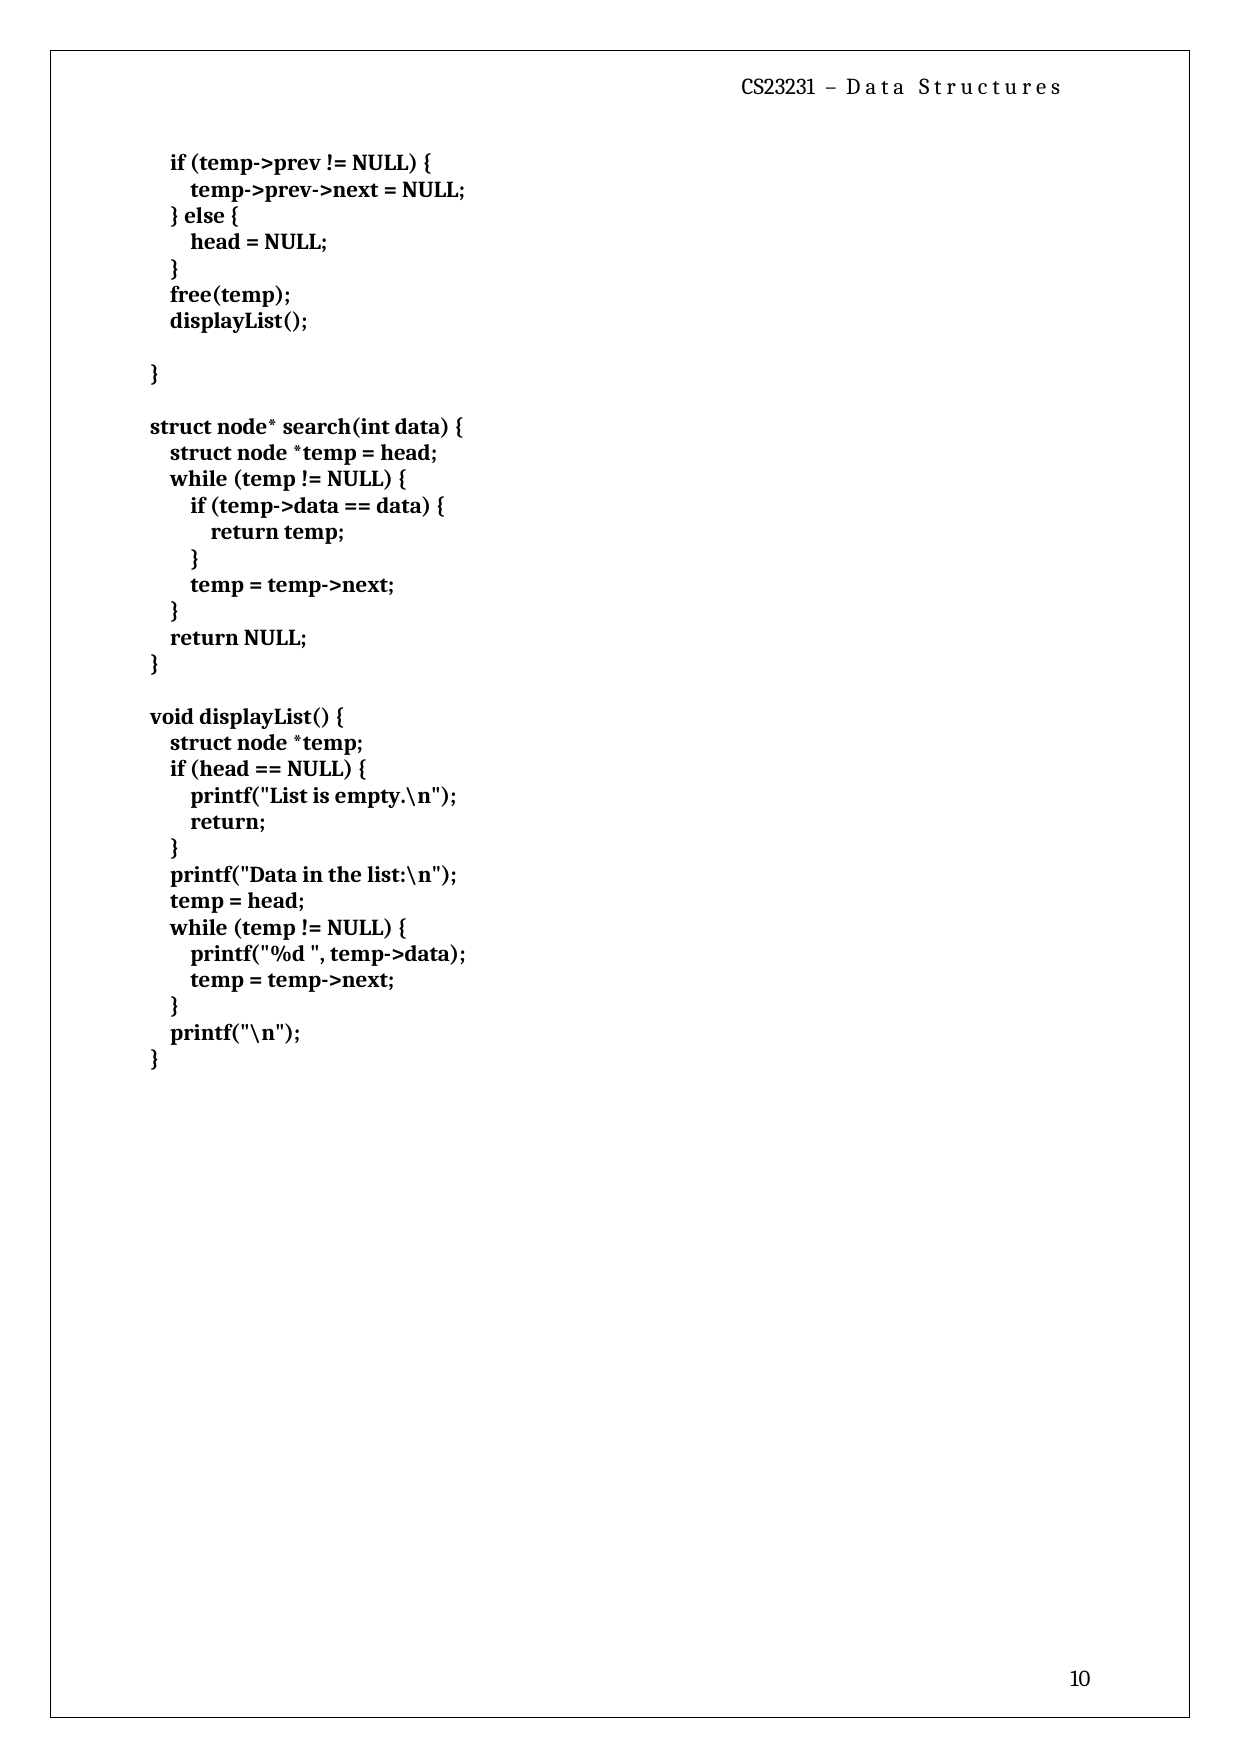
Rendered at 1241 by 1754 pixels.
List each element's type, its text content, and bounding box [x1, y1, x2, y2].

text temp = temp->next; [150, 572, 1090, 598]
text struct node *temp; [150, 730, 1090, 756]
text free(temp); [150, 282, 1090, 308]
text struct node *temp = head; [150, 440, 1090, 466]
text displayList(); [150, 308, 1090, 334]
text struct node* search(int data) { [150, 413, 1090, 440]
text } [150, 835, 1090, 862]
text } [150, 598, 1090, 624]
text return temp; [150, 519, 1090, 545]
text while (temp != NULL) { [150, 466, 1090, 493]
text } else { [150, 203, 1090, 229]
text temp = temp->next; [150, 967, 1090, 993]
text printf("\n"); [150, 1020, 1090, 1046]
text printf("Data in the list:\n"); [150, 862, 1090, 888]
text } [150, 545, 1090, 572]
text return; [150, 809, 1090, 835]
text } [150, 361, 1090, 387]
text temp = head; [150, 888, 1090, 914]
text printf("List is empty.\n"); [150, 782, 1090, 809]
text } [150, 993, 1090, 1020]
text void displayList() { [150, 703, 1090, 730]
text return NULL; [150, 624, 1090, 651]
text head = NULL; [150, 229, 1090, 255]
text while (temp != NULL) { [150, 914, 1090, 941]
text temp->prev->next = NULL; [150, 176, 1090, 203]
text if (temp->prev != NULL) { [150, 150, 1090, 176]
text } [150, 255, 1090, 282]
text if (temp->data == data) { [150, 493, 1090, 519]
text if (head == NULL) { [150, 756, 1090, 782]
text } [150, 651, 1090, 677]
text } [150, 1046, 1090, 1072]
text printf("%d ", temp->data); [150, 941, 1090, 967]
